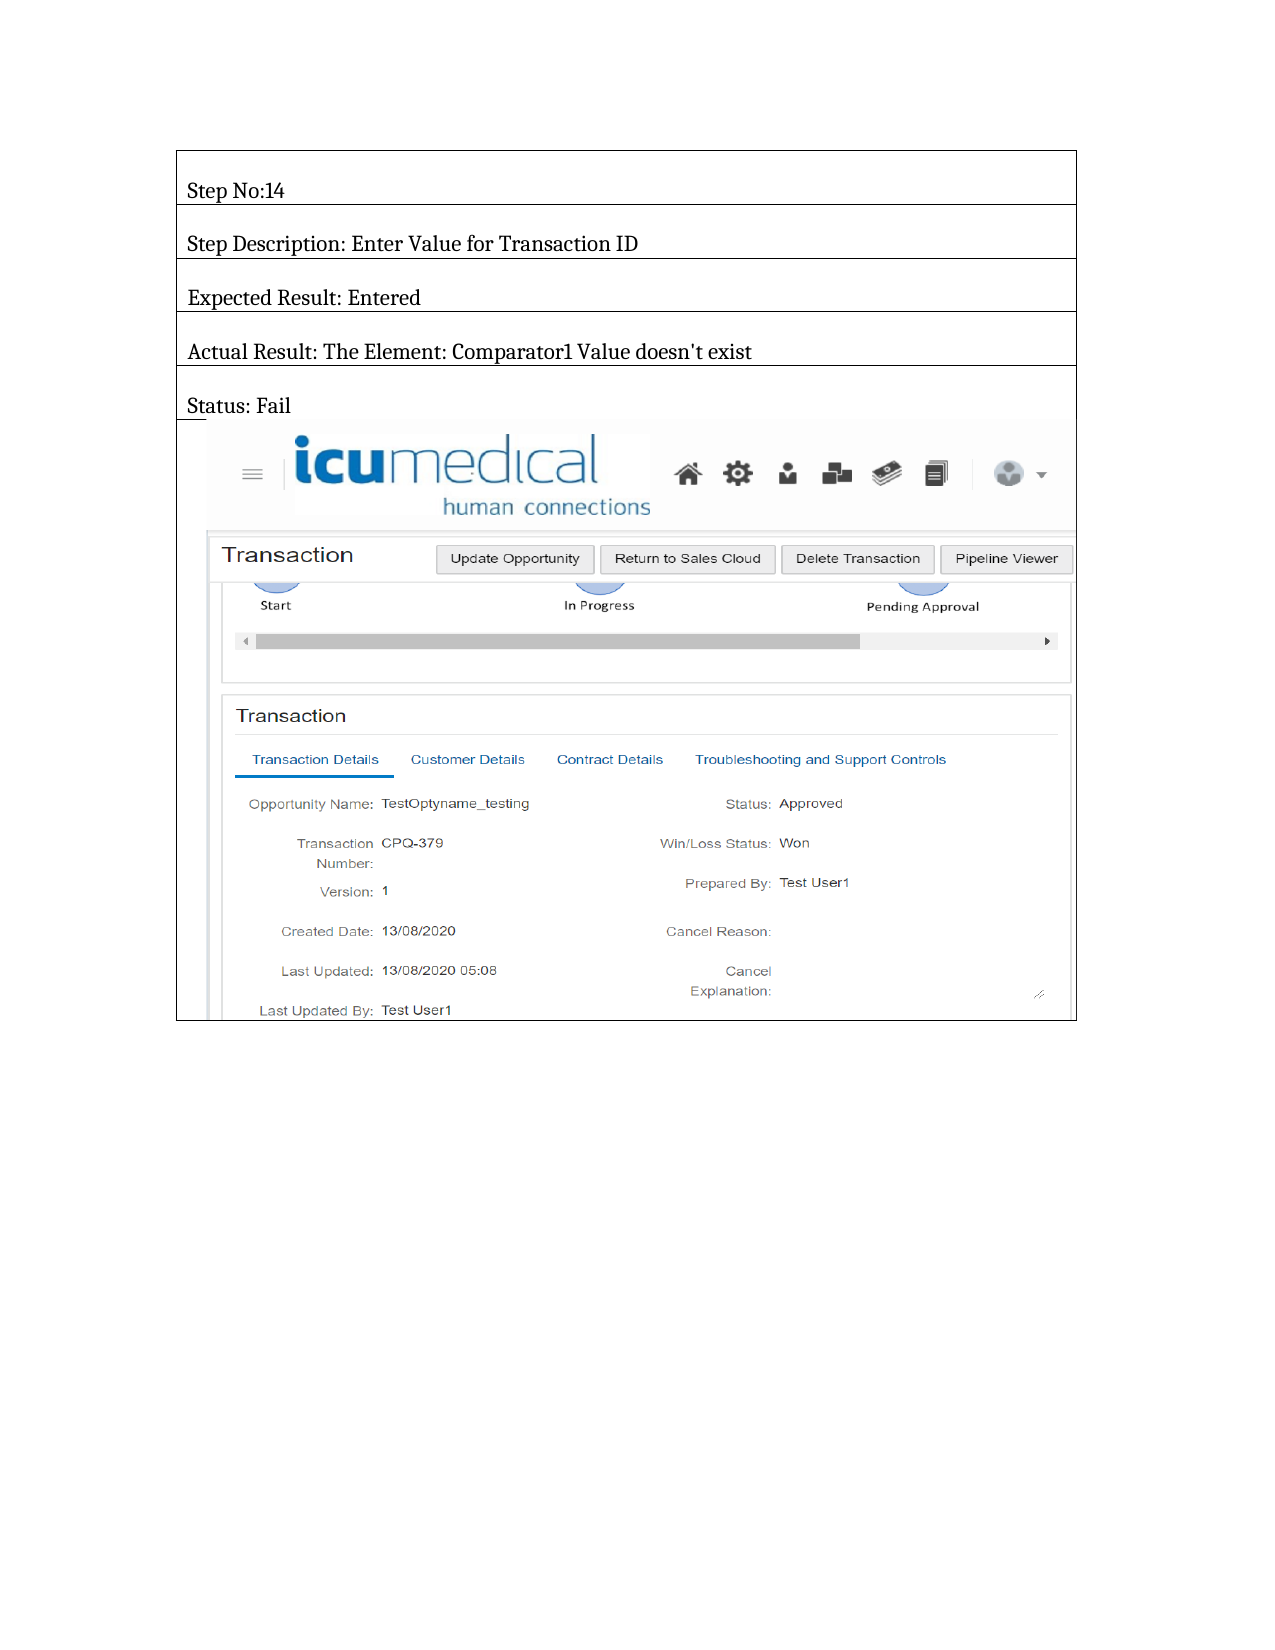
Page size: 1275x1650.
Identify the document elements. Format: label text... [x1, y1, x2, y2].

table_cell Actual Result: The Element: Comparator1 Value doesn't exist [177, 312, 1076, 365]
table_cell [177, 420, 206, 1020]
picture [206, 419, 1077, 1020]
table_cell Status: Fail [177, 366, 1076, 419]
table_header Step No:14 [177, 151, 1076, 204]
table_cell Step Description: Enter Value for Transaction ID [177, 205, 1076, 257]
table_cell Expected Result: Entered [177, 259, 1076, 311]
